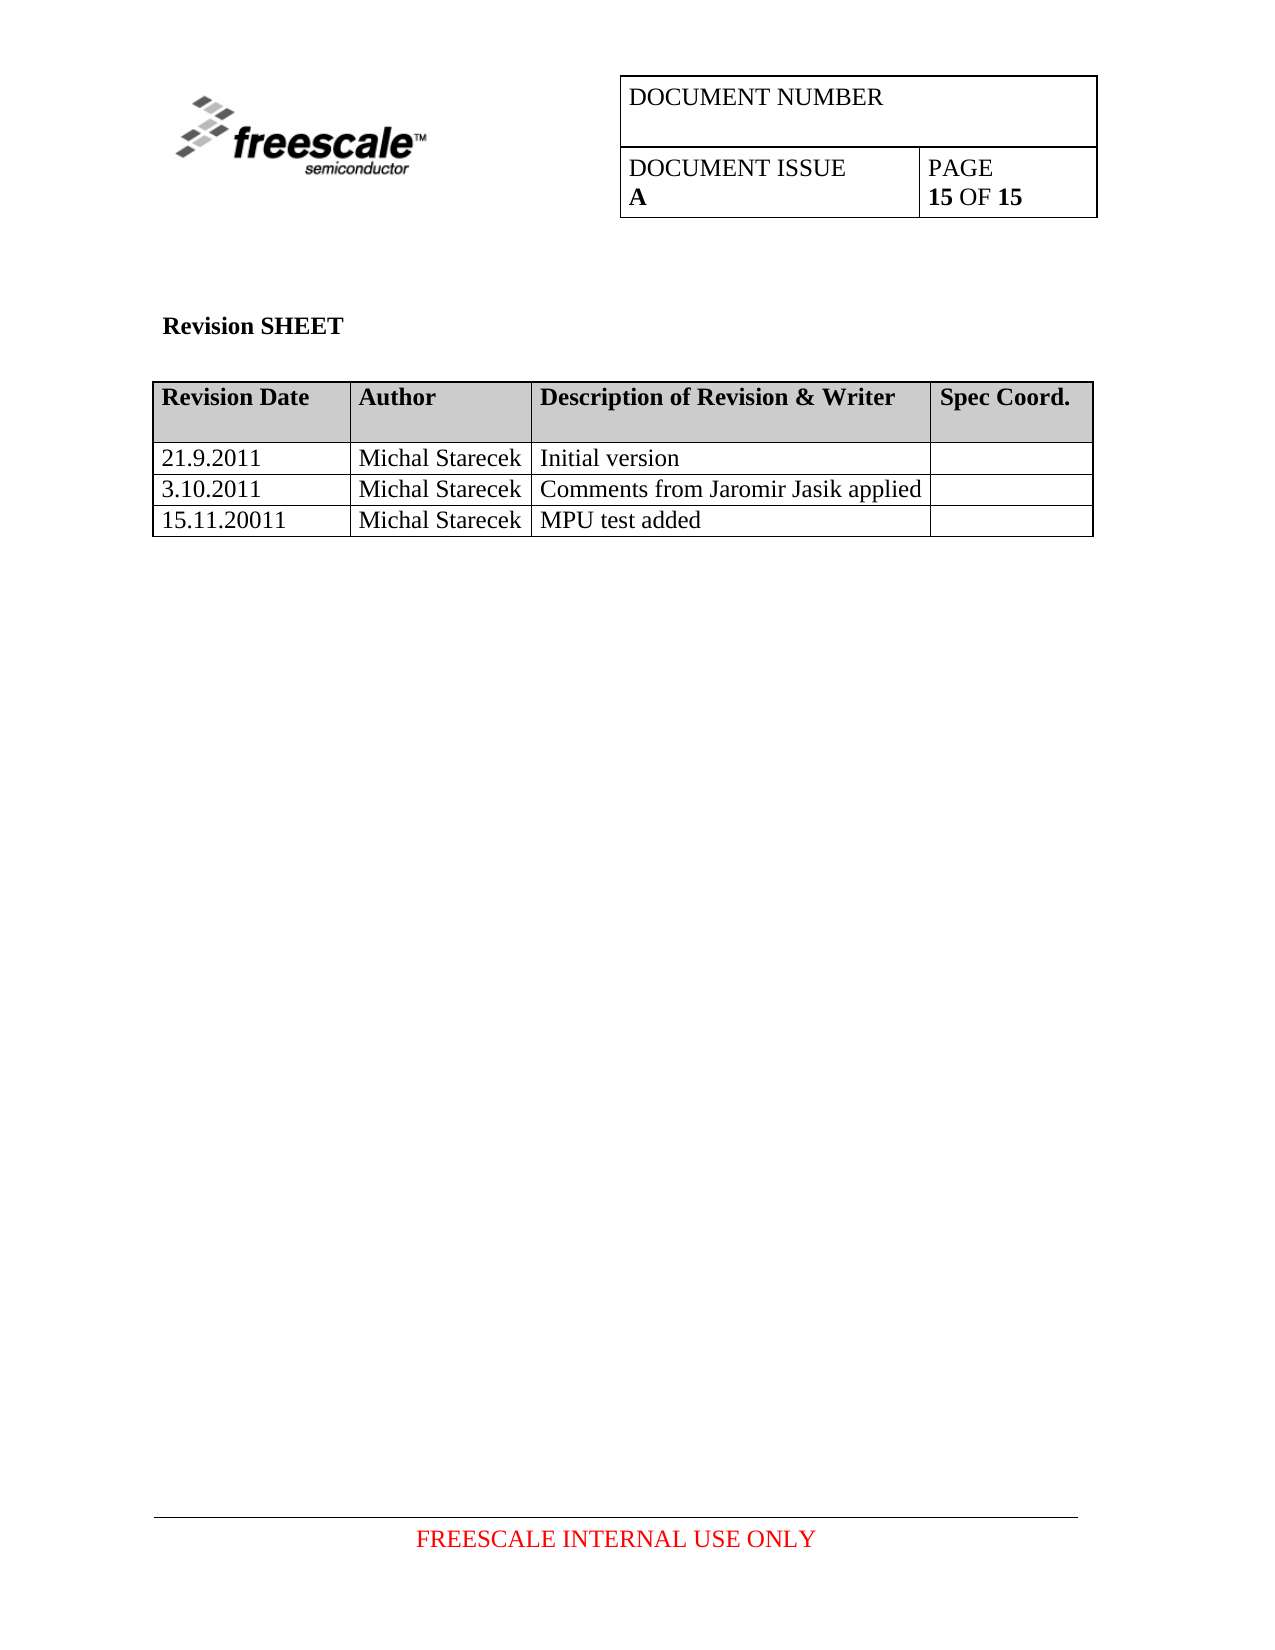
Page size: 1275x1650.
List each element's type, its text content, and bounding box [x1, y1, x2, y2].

table_cell Michal Starecek [351, 443, 531, 473]
table_cell Initial version [532, 443, 930, 473]
table_cell MPU test added [532, 506, 930, 536]
table_cell 21.9.2011 [154, 443, 350, 473]
table_cell 15.11.20011 [154, 506, 350, 536]
picture [162, 82, 433, 188]
table_cell [931, 443, 1092, 473]
table_header Author [351, 383, 531, 442]
table_header Description of Revision & Writer [532, 383, 930, 442]
table_cell [931, 506, 1092, 536]
text Revision SHEET [162, 311, 1018, 340]
table_header Revision Date [154, 383, 350, 442]
table_header Spec Coord. [931, 383, 1092, 442]
table_cell Michal Starecek [351, 506, 531, 536]
table_cell Michal Starecek [351, 475, 531, 505]
table_cell [931, 475, 1092, 505]
table_cell 3.10.2011 [154, 475, 350, 505]
table_cell Comments from Jaromir Jasik applied [532, 475, 930, 505]
